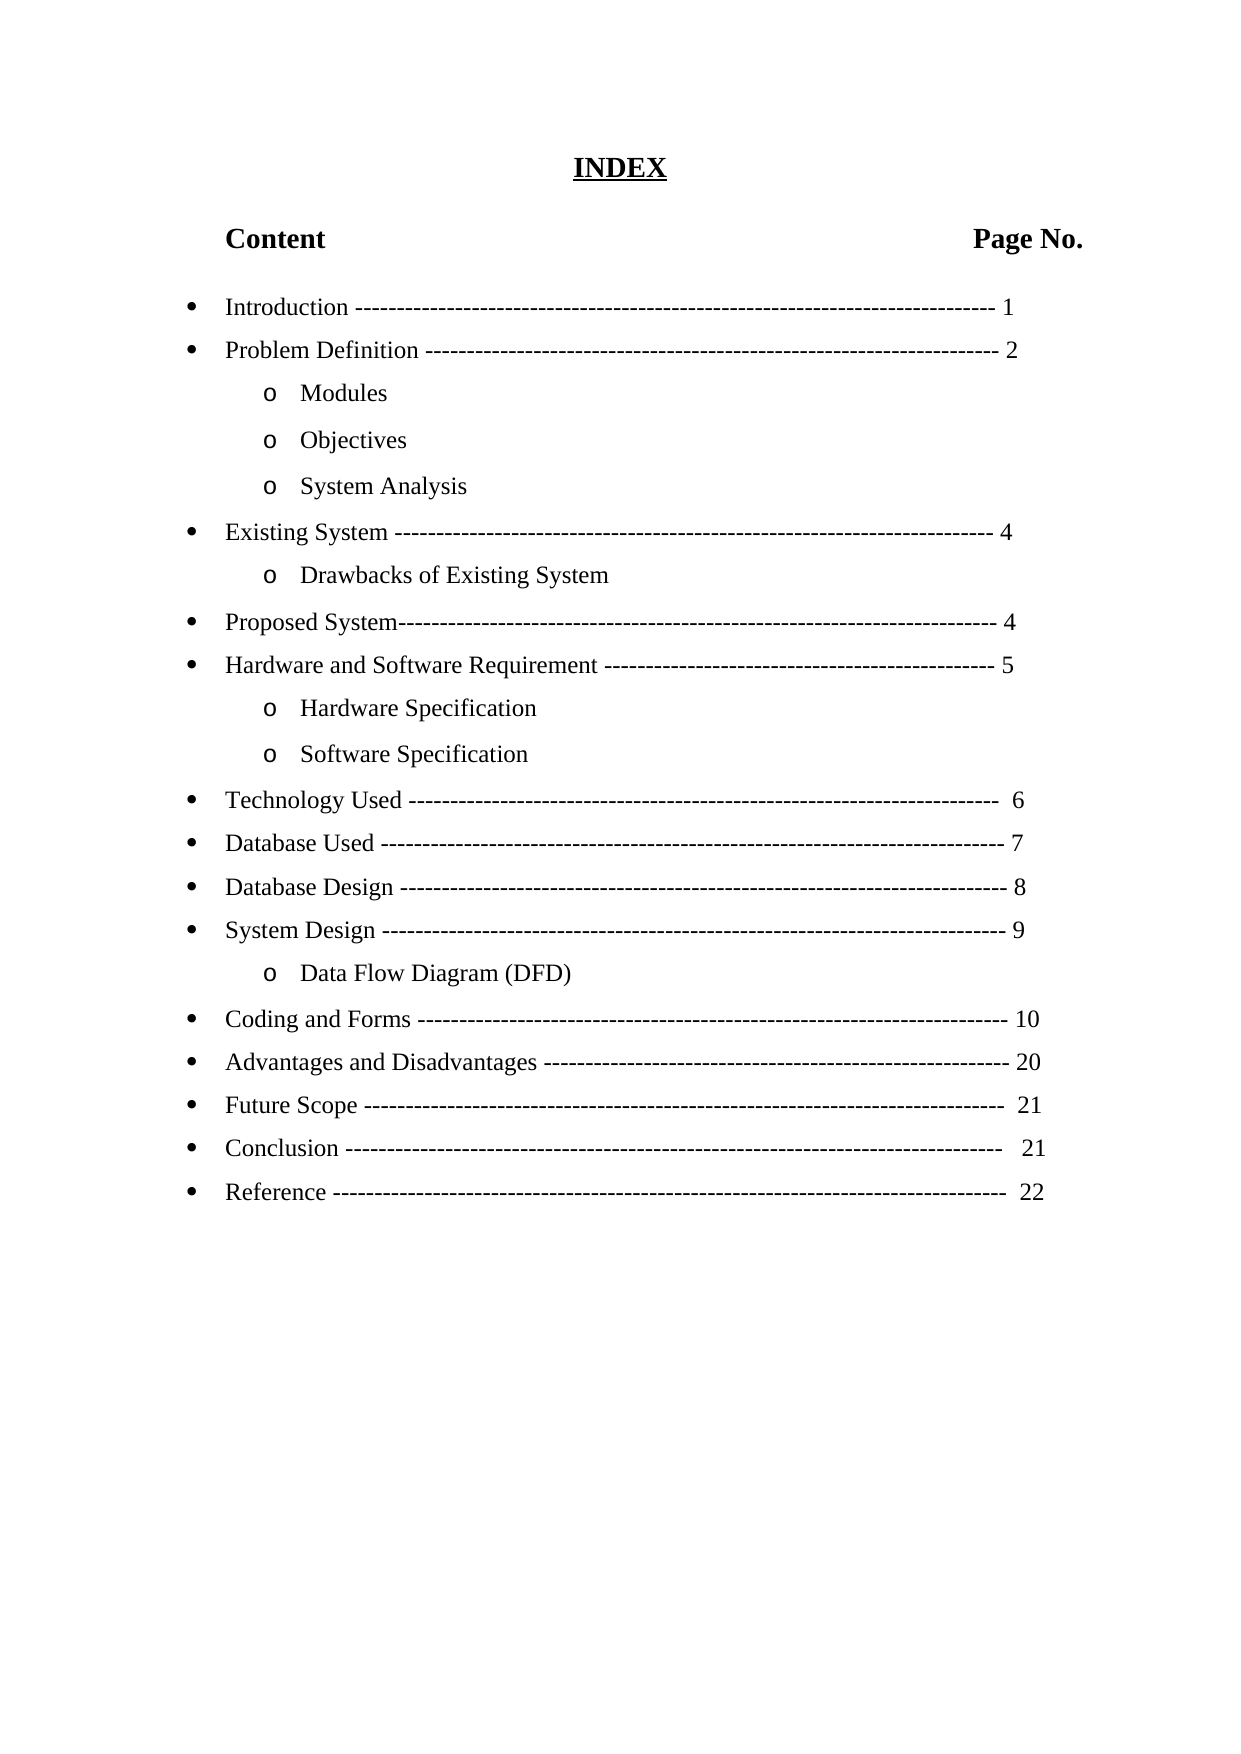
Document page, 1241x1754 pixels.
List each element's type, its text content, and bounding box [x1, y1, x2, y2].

list Modules [262, 378, 1090, 409]
list Data Flow Diagram (DFD) [262, 958, 1090, 989]
list Introduction ----------------------------------------------------------------------------- 1 [187, 292, 1090, 321]
list Coding and Forms ----------------------------------------------------------------------- 10 [187, 1004, 1090, 1033]
list Objectives [262, 425, 1090, 456]
list Database Used --------------------------------------------------------------------------- 7 [187, 828, 1090, 857]
list Hardware and Software Requirement ----------------------------------------------- 5 [187, 650, 1090, 678]
list Drawbacks of Existing System [262, 560, 1090, 591]
list Problem Definition --------------------------------------------------------------------- 2 [187, 335, 1090, 364]
list Technology Used ----------------------------------------------------------------------- 6 [187, 785, 1090, 814]
list Future Scope ----------------------------------------------------------------------------- 21 [187, 1090, 1090, 1119]
text Content Page No. [150, 221, 1090, 255]
list System Analysis [262, 471, 1090, 502]
list Reference --------------------------------------------------------------------------------- 22 [187, 1177, 1090, 1205]
list Database Design ------------------------------------------------------------------------- 8 [187, 872, 1090, 900]
list Software Specification [262, 739, 1090, 770]
list Conclusion ------------------------------------------------------------------------------- 21 [187, 1133, 1090, 1162]
list Existing System ------------------------------------------------------------------------ 4 [187, 517, 1090, 546]
text INDEX [150, 150, 1090, 183]
list Hardware Specification [262, 693, 1090, 724]
list System Design --------------------------------------------------------------------------- 9 [187, 915, 1090, 943]
list Advantages and Disadvantages -------------------------------------------------------- 20 [187, 1047, 1090, 1076]
list Proposed System------------------------------------------------------------------------ 4 [187, 607, 1090, 635]
